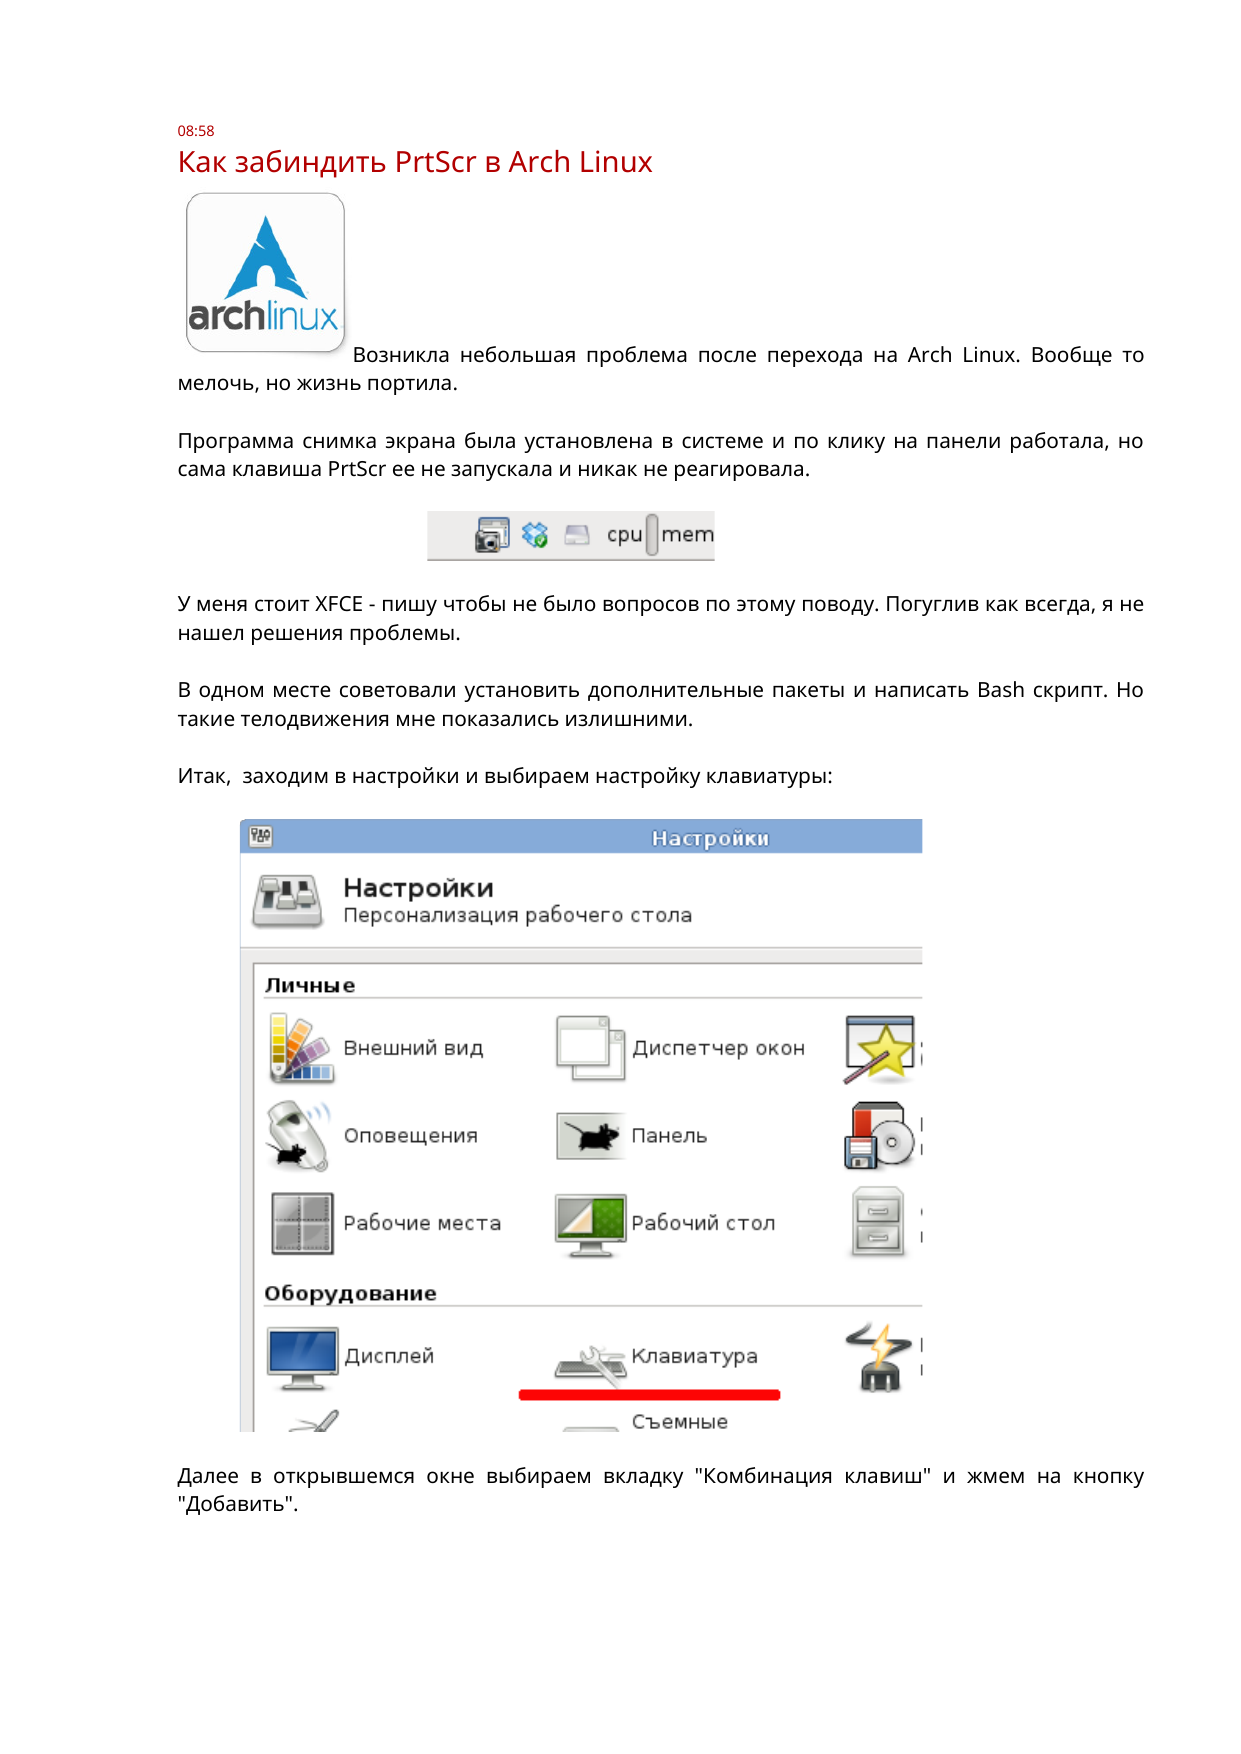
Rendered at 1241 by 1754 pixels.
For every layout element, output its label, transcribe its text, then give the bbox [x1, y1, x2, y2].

picture [427, 511, 715, 561]
table_header 08:58 Как забиндить PrtScr в Arch Linux [174, 118, 1148, 184]
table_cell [174, 184, 1148, 1550]
picture [177, 187, 353, 362]
picture [239, 819, 923, 1432]
